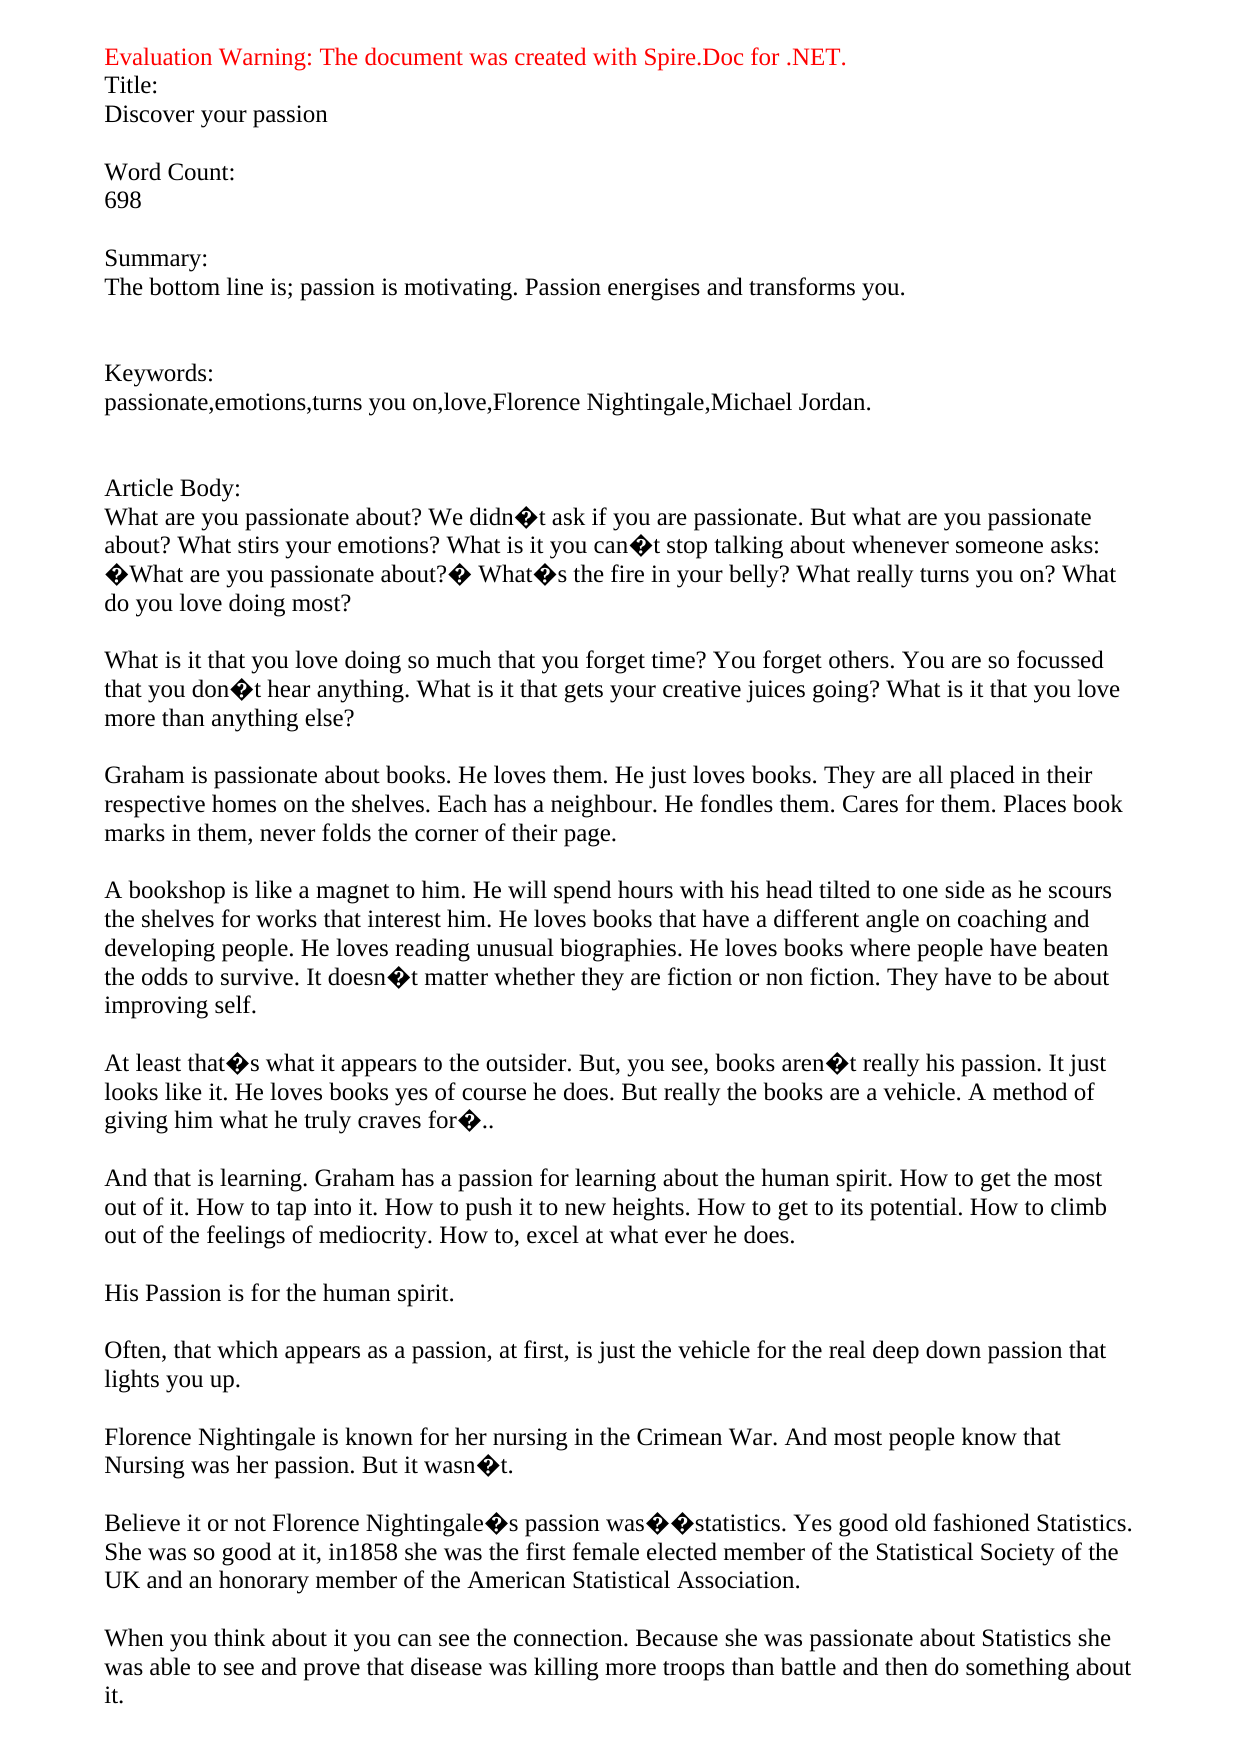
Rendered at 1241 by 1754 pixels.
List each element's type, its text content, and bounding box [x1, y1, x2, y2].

text Word Count: [104, 157, 1136, 185]
text Graham is passionate about books. He loves them. He just loves books. They are all placed in their respective homes on the shelves. Each has a neighbour. He fondles them. Cares for them. Places book marks in them, never folds the corner of their page. [104, 760, 1136, 847]
text Florence Nightingale is known for her nursing in the Crimean War. And most people know that Nursing was her passion. But it wasn�t. [104, 1422, 1136, 1479]
text Keywords: [104, 358, 1136, 387]
text Discover your passion [104, 99, 1136, 128]
text passionate,emotions,turns you on,love,Florence Nightingale,Michael Jordan. [104, 387, 1136, 415]
text Article Body: [104, 473, 1136, 502]
text Summary: [104, 243, 1136, 272]
text Evaluation Warning: The document was created with Spire.Doc for .NET. [104, 42, 1136, 70]
text When you think about it you can see the connection. Because she was passionate about Statistics she was able to see and prove that disease was killing more troops than battle and then do something about it. [104, 1623, 1136, 1709]
text The bottom line is; passion is motivating. Passion energises and transforms you. [104, 272, 1136, 300]
text At least that�s what it appears to the outsider. But, you see, books aren�t really his passion. It just looks like it. He loves books yes of course he does. But really the books are a vehicle. A method of giving him what he truly craves for�.. [104, 1048, 1136, 1134]
text His Passion is for the human spirit. [104, 1278, 1136, 1307]
text A bookshop is like a magnet to him. He will spend hours with his head tilted to one side as he scours the shelves for works that interest him. He loves books that have a different angle on coaching and developing people. He loves reading unusual biographies. He loves books where people have beaten the odds to survive. It doesn�t matter whether they are fiction or non fiction. They have to be about improving self. [104, 875, 1136, 1019]
text Often, that which appears as a passion, at first, is just the vehicle for the real deep down passion that lights you up. [104, 1335, 1136, 1393]
text What are you passionate about? We didn�t ask if you are passionate. But what are you passionate about? What stirs your emotions? What is it you can�t stop talking about whenever someone asks: �What are you passionate about?� What�s the fire in your belly? What really turns you on? What do you love doing most? [104, 502, 1136, 617]
text Believe it or not Florence Nightingale�s passion was��statistics. Yes good old fashioned Statistics. She was so good at it, in1858 she was the first female elected member of the Statistical Society of the UK and an honorary member of the American Statistical Association. [104, 1508, 1136, 1594]
text And that is learning. Graham has a passion for learning about the human spirit. How to get the most out of it. How to tap into it. How to push it to new heights. How to get to its potential. How to climb out of the feelings of mediocrity. How to, excel at what ever he does. [104, 1163, 1136, 1249]
text What is it that you love doing so much that you forget time? You forget others. You are so focussed that you don�t hear anything. What is it that gets your creative juices going? What is it that you love more than anything else? [104, 645, 1136, 732]
text Title: [104, 70, 1136, 99]
text 698 [104, 185, 1136, 214]
